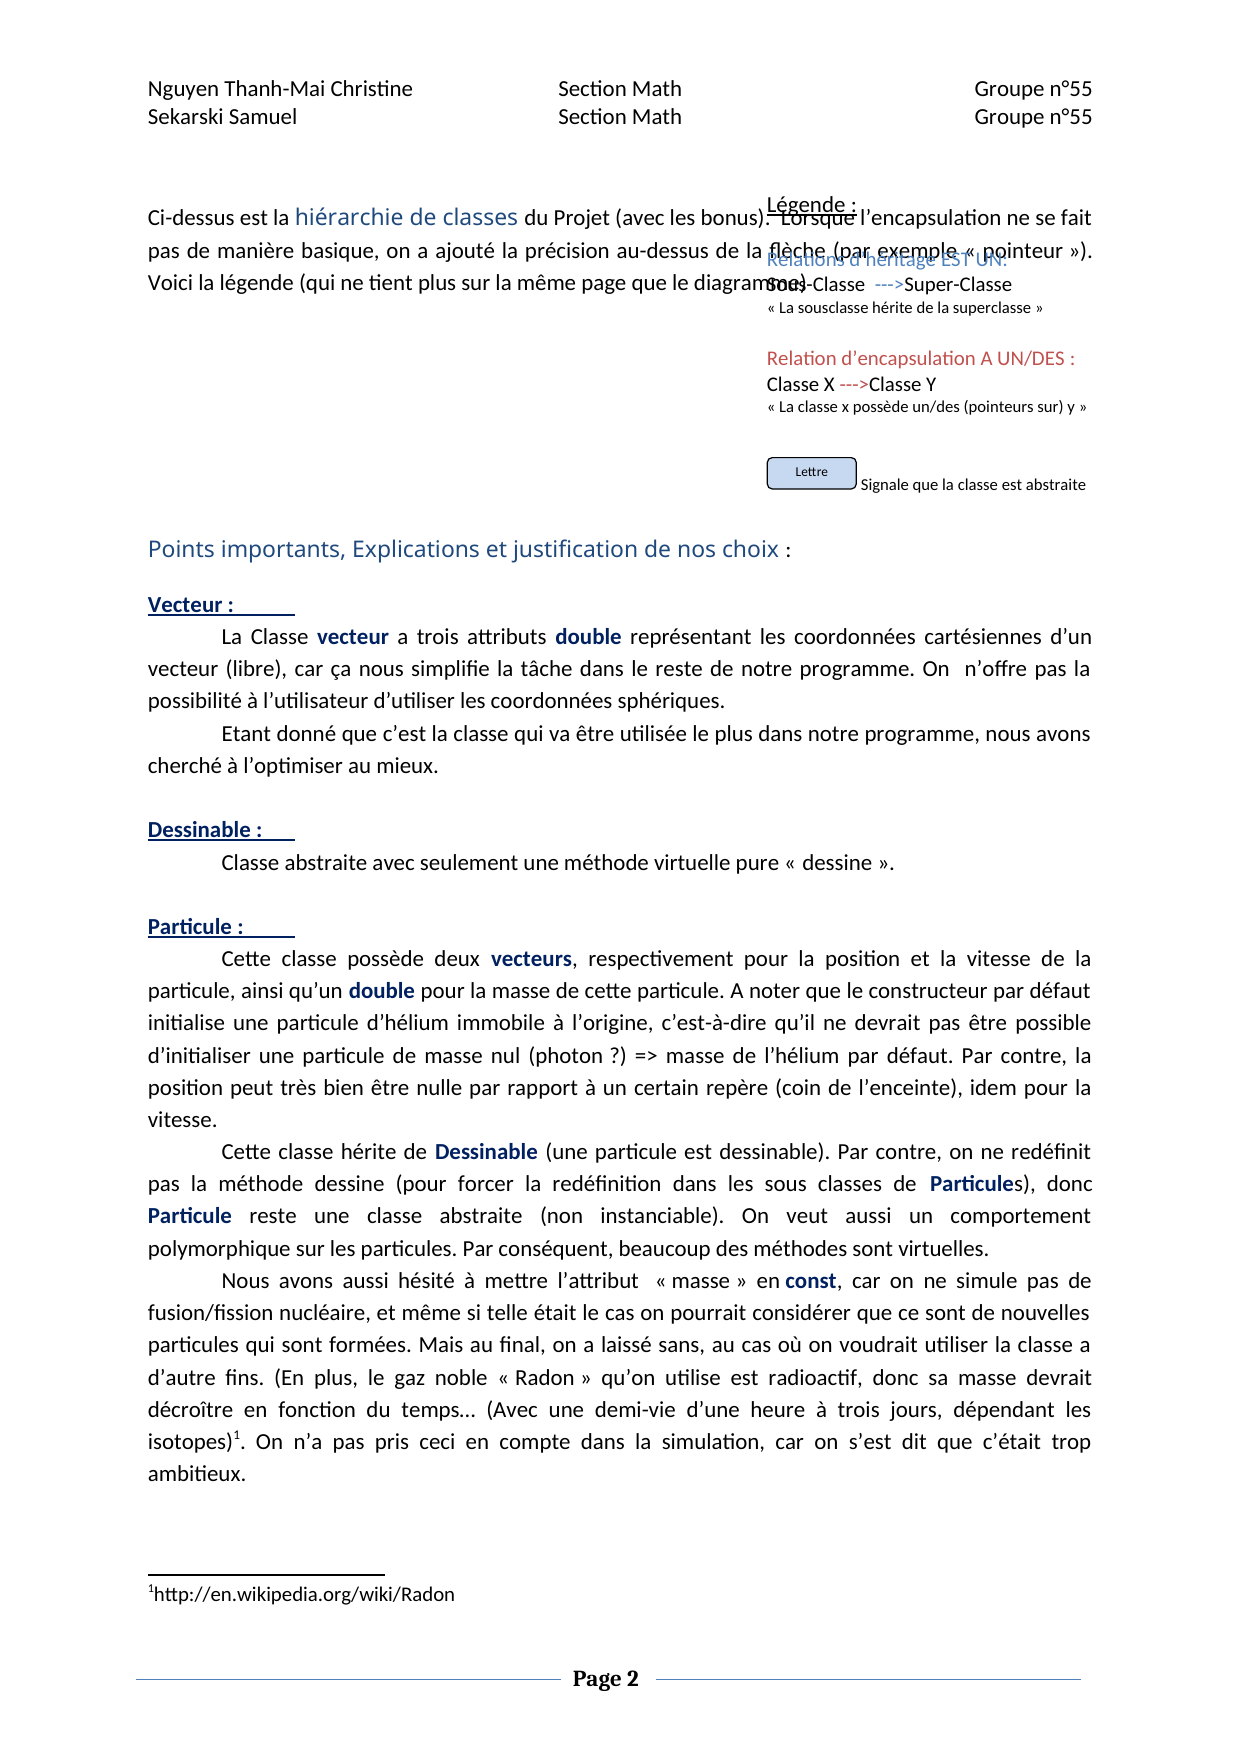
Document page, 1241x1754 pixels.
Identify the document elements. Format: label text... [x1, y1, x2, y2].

text Cette classe hérite de Dessinable (une particule est dessinable). Par contre, on ne redéfinit pas la méthode dessine (pour forcer la redéfinition dans les sous classes de Particules), donc Particule reste une classe abstraite (non instanciable). On veut aussi un comportement polymorphique sur les particules. Par conséquent, beaucoup des méthodes sont virtuelles. [148, 1137, 1093, 1262]
text Ci-dessus est la hiérarchie de classes du Projet (avec les bonus). Lorsque l’encapsulation ne se fait pas de manière basique, on a ajouté la précision au-dessus de la flèche (par exemple « pointeur »). Voici la légende (qui ne tient plus sur la même page que le diagramme) [148, 201, 1093, 296]
text Points importants, Explications et justification de nos choix : [148, 533, 1093, 564]
text Classe abstraite avec seulement une méthode virtuelle pure « dessine ». [148, 848, 1093, 876]
text Particule : [148, 912, 1093, 940]
text Cette classe possède deux vecteurs, respectivement pour la position et la vitesse de la particule, ainsi qu’un double pour la masse de cette particule. A noter que le constructeur par défaut initialise une particule d’hélium immobile à l’origine, c’est-à-dire qu’il ne devrait pas être possible d’initialiser une particule de masse nul (photon ?) => masse de l’hélium par défaut. Par contre, la position peut très bien être nulle par rapport à un certain repère (coin de l’enceinte), idem pour la vitesse. [148, 944, 1093, 1133]
text La Classe vecteur a trois attributs double représentant les coordonnées cartésiennes d’un vecteur (libre), car ça nous simplifie la tâche dans le reste de notre programme. On n’offre pas la possibilité à l’utilisateur d’utiliser les coordonnées sphériques. [148, 622, 1093, 715]
text Nous avons aussi hésité à mettre l’attribut « masse » en const, car on ne simule pas de fusion/fission nucléaire, et même si telle était le cas on pourrait considérer que ce sont de nouvelles particules qui sont formées. Mais au final, on a laissé sans, au cas où on voudrait utiliser la classe a d’autre fins. (En plus, le gaz noble « Radon » qu’on utilise est radioactif, donc sa masse devrait décroître en fonction du temps… (Avec une demi-vie d’une heure à trois jours, dépendant les isotopes). On n’a pas pris ceci en compte dans la simulation, car on s’est dit que c’était trop ambitieux. [148, 1266, 1093, 1487]
text Dessinable : [148, 815, 1093, 843]
text Vecteur : [148, 590, 1093, 618]
text Etant donné que c’est la classe qui va être utilisée le plus dans notre programme, nous avons cherché à l’optimiser au mieux. [148, 719, 1093, 779]
